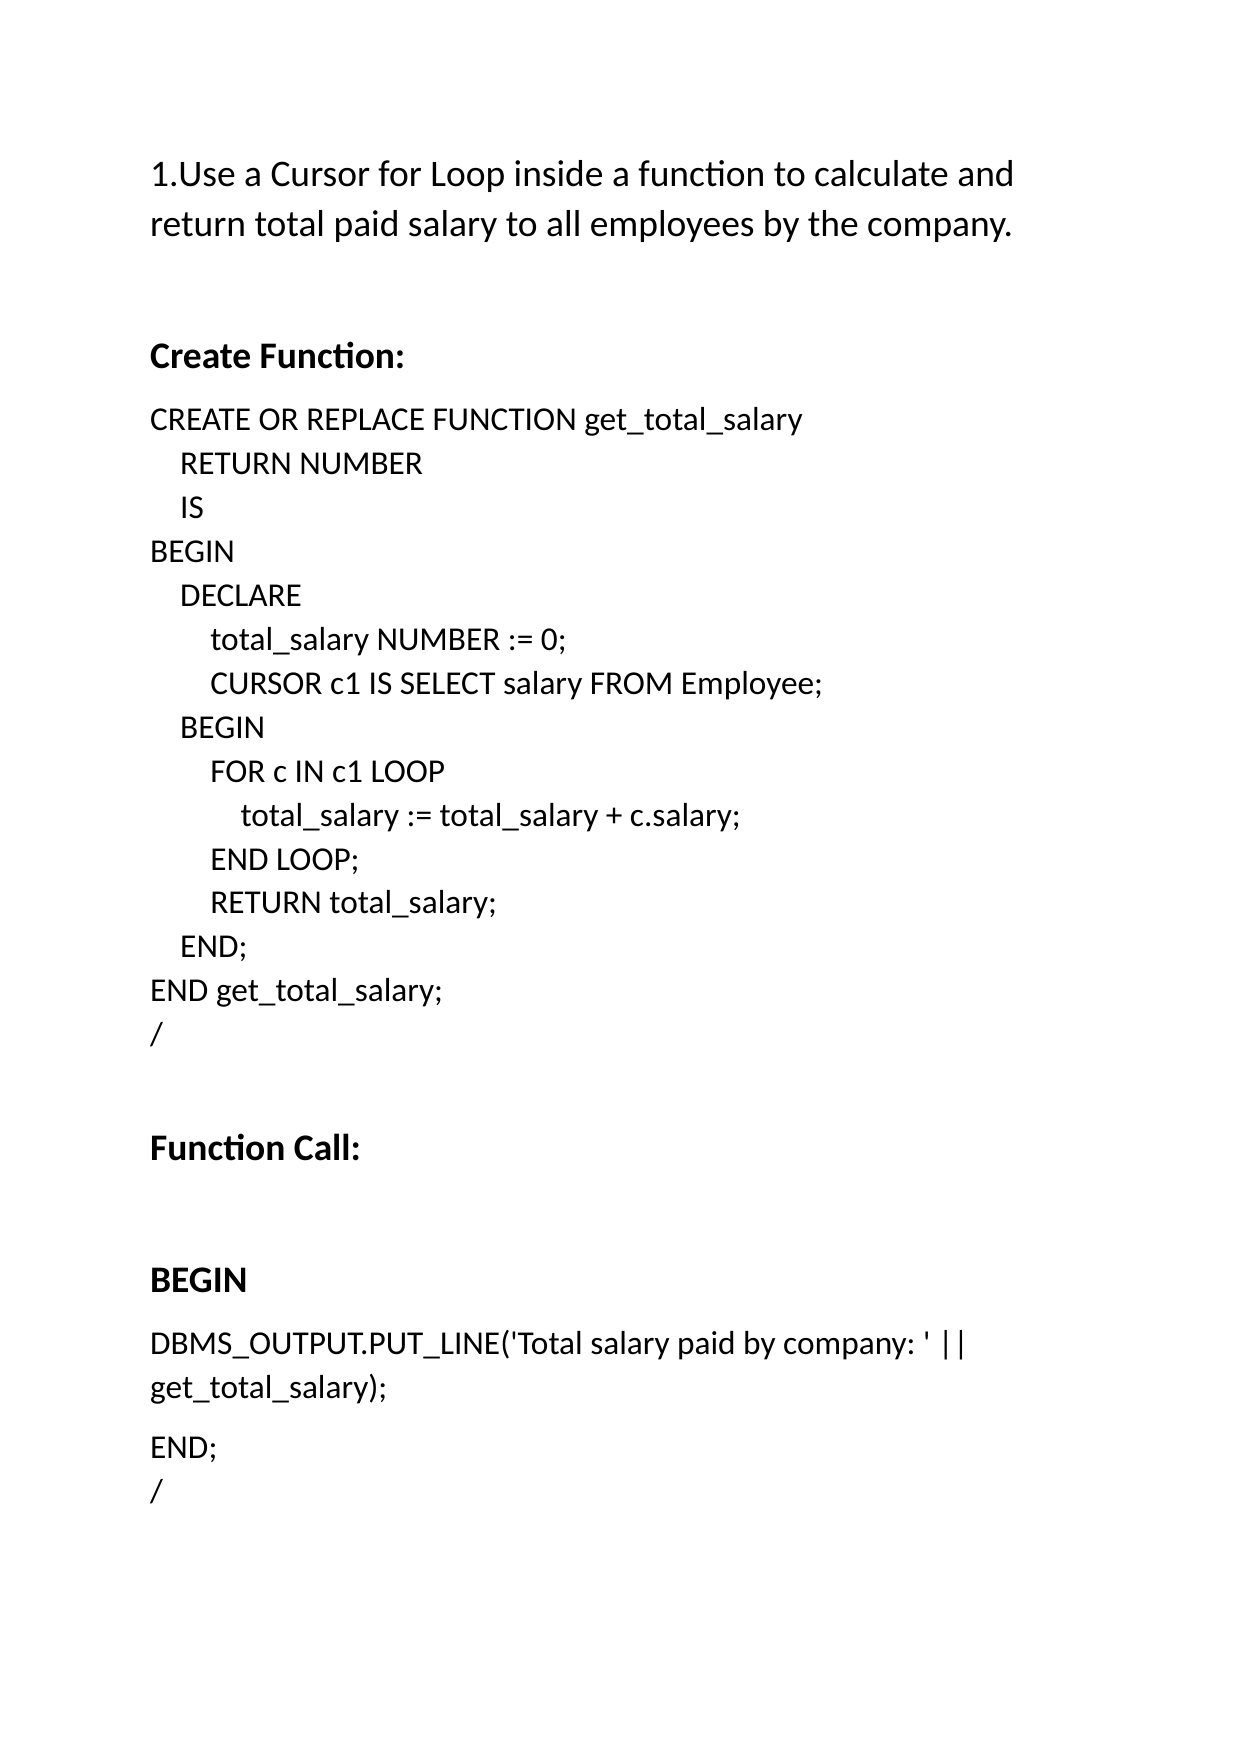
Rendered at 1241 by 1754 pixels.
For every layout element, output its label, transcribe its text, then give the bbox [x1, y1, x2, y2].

text BEGIN [150, 1256, 1090, 1302]
text RETURN total_salary; [150, 881, 1090, 922]
text END LOOP; [150, 837, 1090, 878]
text Function Call: [150, 1123, 1090, 1169]
text END; [150, 1426, 1090, 1467]
text DBMS_OUTPUT.PUT_LINE('Total salary paid by company: ' || get_total_salary); [150, 1322, 1090, 1407]
text END; [150, 925, 1090, 966]
text Create Function: [150, 332, 1090, 378]
text END get_total_salary; [150, 969, 1090, 1010]
text total_salary NUMBER := 0; [150, 618, 1090, 658]
text BEGIN [150, 530, 1090, 571]
text CURSOR c1 IS SELECT salary FROM Employee; [150, 662, 1090, 702]
text CREATE OR REPLACE FUNCTION get_total_salary [150, 398, 1090, 439]
text RETURN NUMBER [150, 442, 1090, 483]
text IS [150, 486, 1090, 527]
text / [150, 1013, 1090, 1054]
text 1.Use a Cursor for Loop inside a function to calculate and return total paid salary to all employees by the company. [150, 150, 1090, 245]
text DECLARE [150, 574, 1090, 614]
text BEGIN [150, 706, 1090, 746]
text total_salary := total_salary + c.salary; [150, 793, 1090, 834]
text FOR c IN c1 LOOP [150, 749, 1090, 790]
text / [150, 1470, 1090, 1511]
